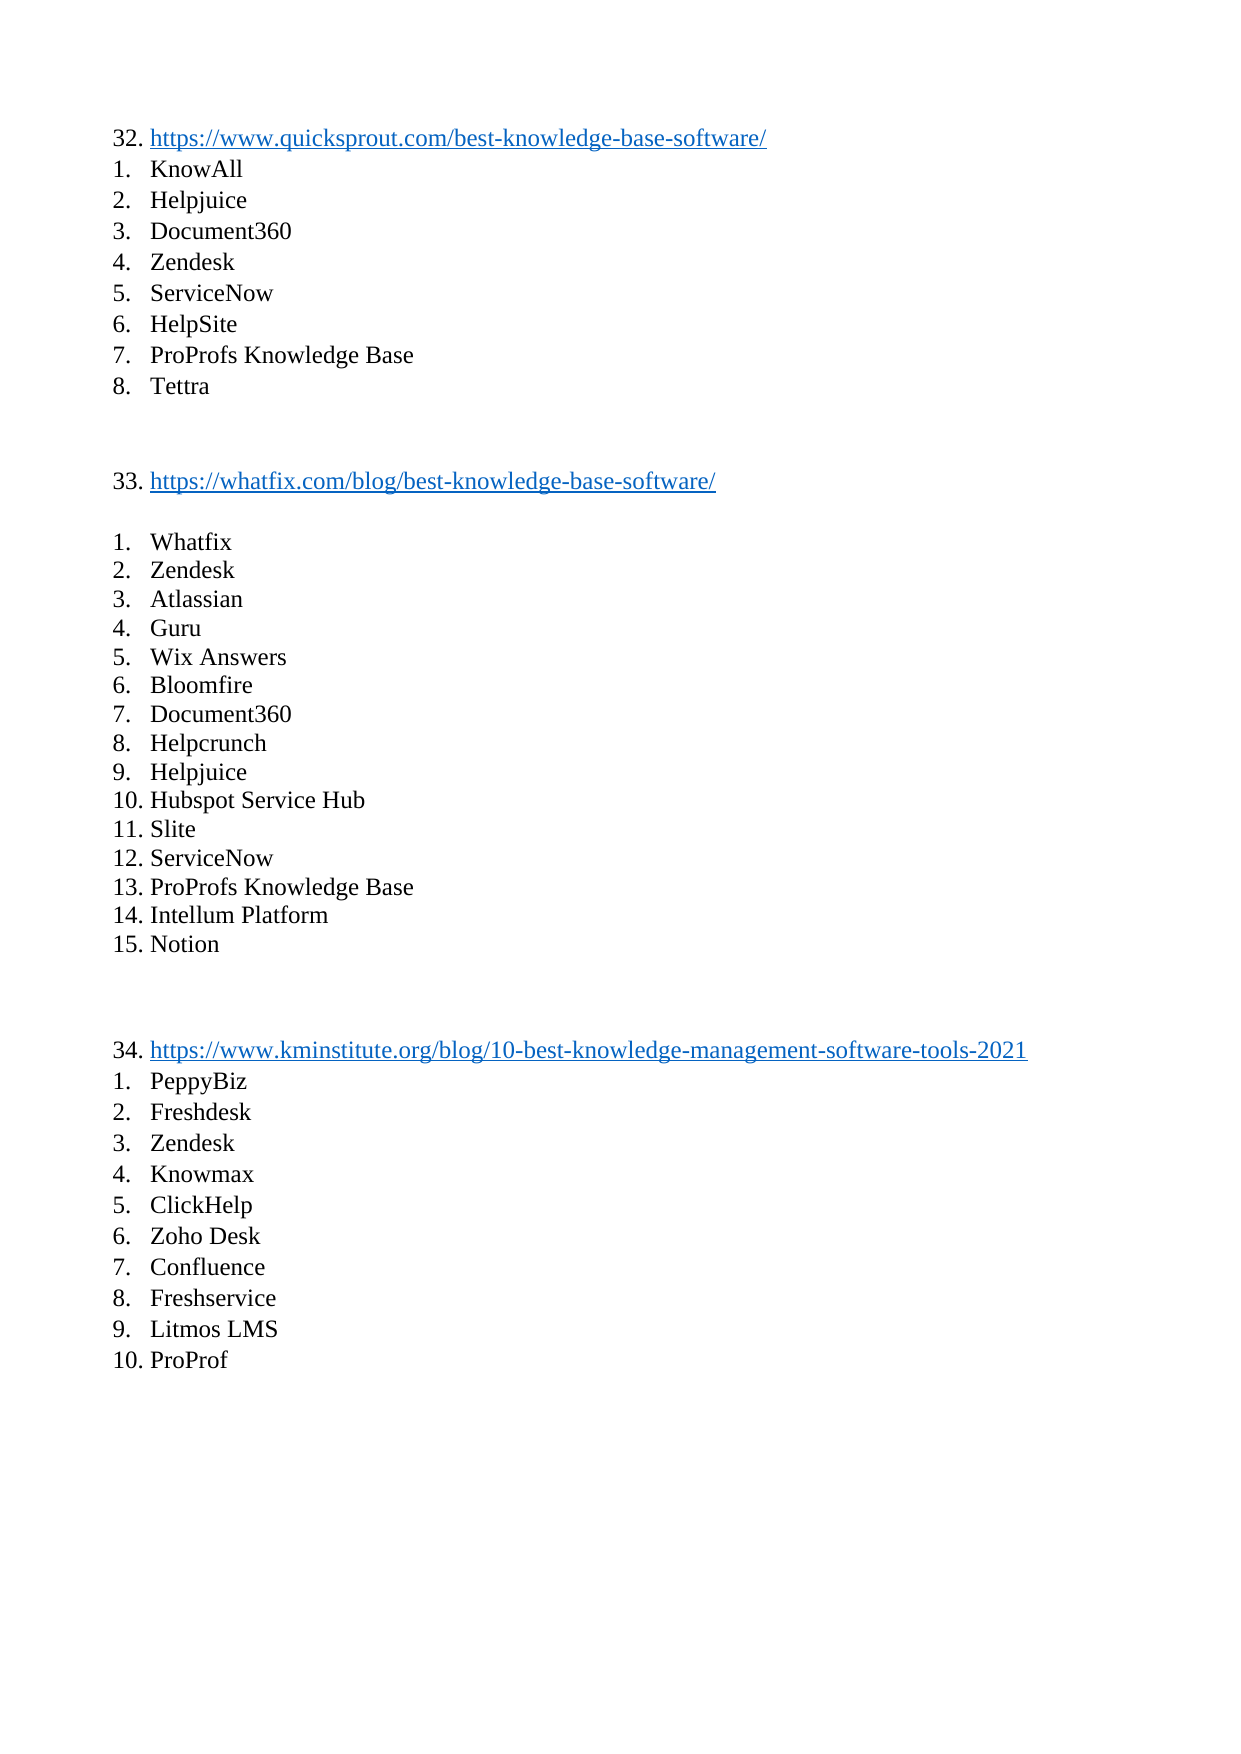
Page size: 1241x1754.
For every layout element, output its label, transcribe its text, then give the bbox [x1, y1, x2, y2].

list Hubspot Service Hub [112, 785, 1165, 814]
list Helpjuice [112, 757, 1165, 785]
list Guru [112, 613, 1165, 642]
list Zendesk [112, 1128, 1165, 1157]
list PeppyBiz [112, 1066, 1165, 1094]
list Litmos LMS [112, 1314, 1165, 1343]
list Whatfix [112, 527, 1165, 555]
list ProProfs Knowledge Base [112, 340, 1165, 369]
list https://www.kminstitute.org/blog/10-best-knowledge-management-software-tools-2021 [112, 1035, 1165, 1063]
list Zendesk [112, 247, 1165, 276]
list KnowAll [112, 154, 1165, 182]
list https://www.quicksprout.com/best-knowledge-base-software/ [112, 123, 1165, 151]
list Zendesk [112, 555, 1165, 584]
list Wix Answers [112, 642, 1165, 670]
list Helpcrunch [112, 728, 1165, 757]
list Zoho Desk [112, 1221, 1165, 1250]
list Intellum Platform [112, 900, 1165, 929]
list ProProf [112, 1345, 1165, 1374]
list Slite [112, 814, 1165, 843]
list Knowmax [112, 1159, 1165, 1188]
list Document360 [112, 699, 1165, 728]
list https://whatfix.com/blog/best-knowledge-base-software/ [112, 466, 1165, 495]
list ClickHelp [112, 1190, 1165, 1219]
list Freshservice [112, 1283, 1165, 1312]
list ServiceNow [112, 278, 1165, 307]
list ProProfs Knowledge Base [112, 872, 1165, 900]
list ServiceNow [112, 843, 1165, 872]
list Notion [112, 929, 1165, 958]
list Freshdesk [112, 1097, 1165, 1126]
list Helpjuice [112, 185, 1165, 213]
list Tettra [112, 371, 1165, 400]
list Bloomfire [112, 670, 1165, 699]
list Atlassian [112, 584, 1165, 613]
list Confluence [112, 1252, 1165, 1281]
list HelpSite [112, 309, 1165, 338]
list Document360 [112, 216, 1165, 244]
